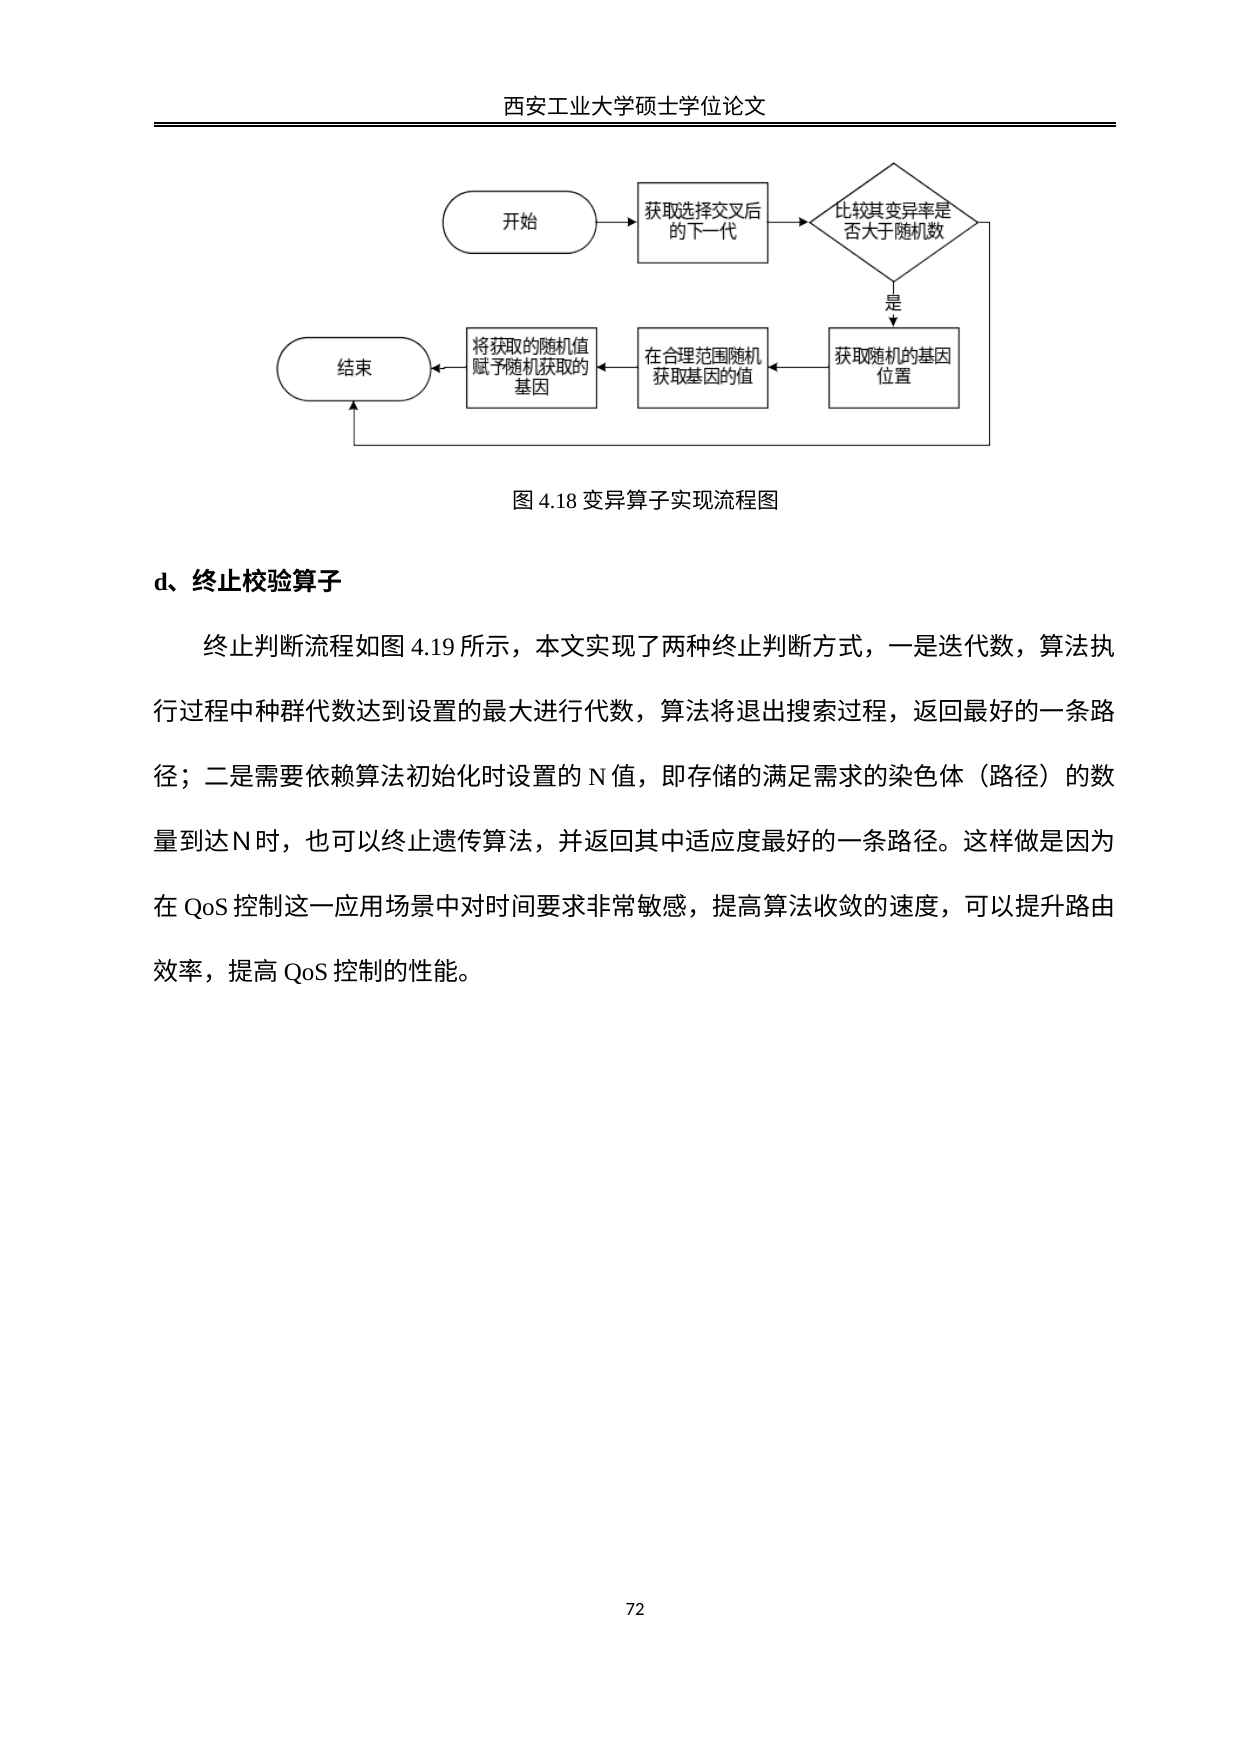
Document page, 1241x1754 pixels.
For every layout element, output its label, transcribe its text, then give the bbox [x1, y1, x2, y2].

table_cell 图4.18 变异算子实现流程图 [203, 482, 1067, 515]
text 终止判断流程如图4.19所示，本文实现了两种终止判断方式，一是迭代数，算法执行过程中种群代数达到设置的最大进行代数，算法将退出搜索过程，返回最好的一条路径；二是需要依赖算法初始化时设置的N值，即存储的满足需求的染色体（路径）的数量到达Ｎ时，也可以终止遗传算法，并返回其中适应度最好的一条路径。这样做是因为在QoS控制这一应用场景中对时间要求非常敏感，提高算法收敛的速度，可以提升路由效率，提高QoS控制的性能。 [154, 612, 1116, 1002]
text d、终止校验算子 [154, 547, 1116, 612]
table_header [203, 157, 1067, 482]
